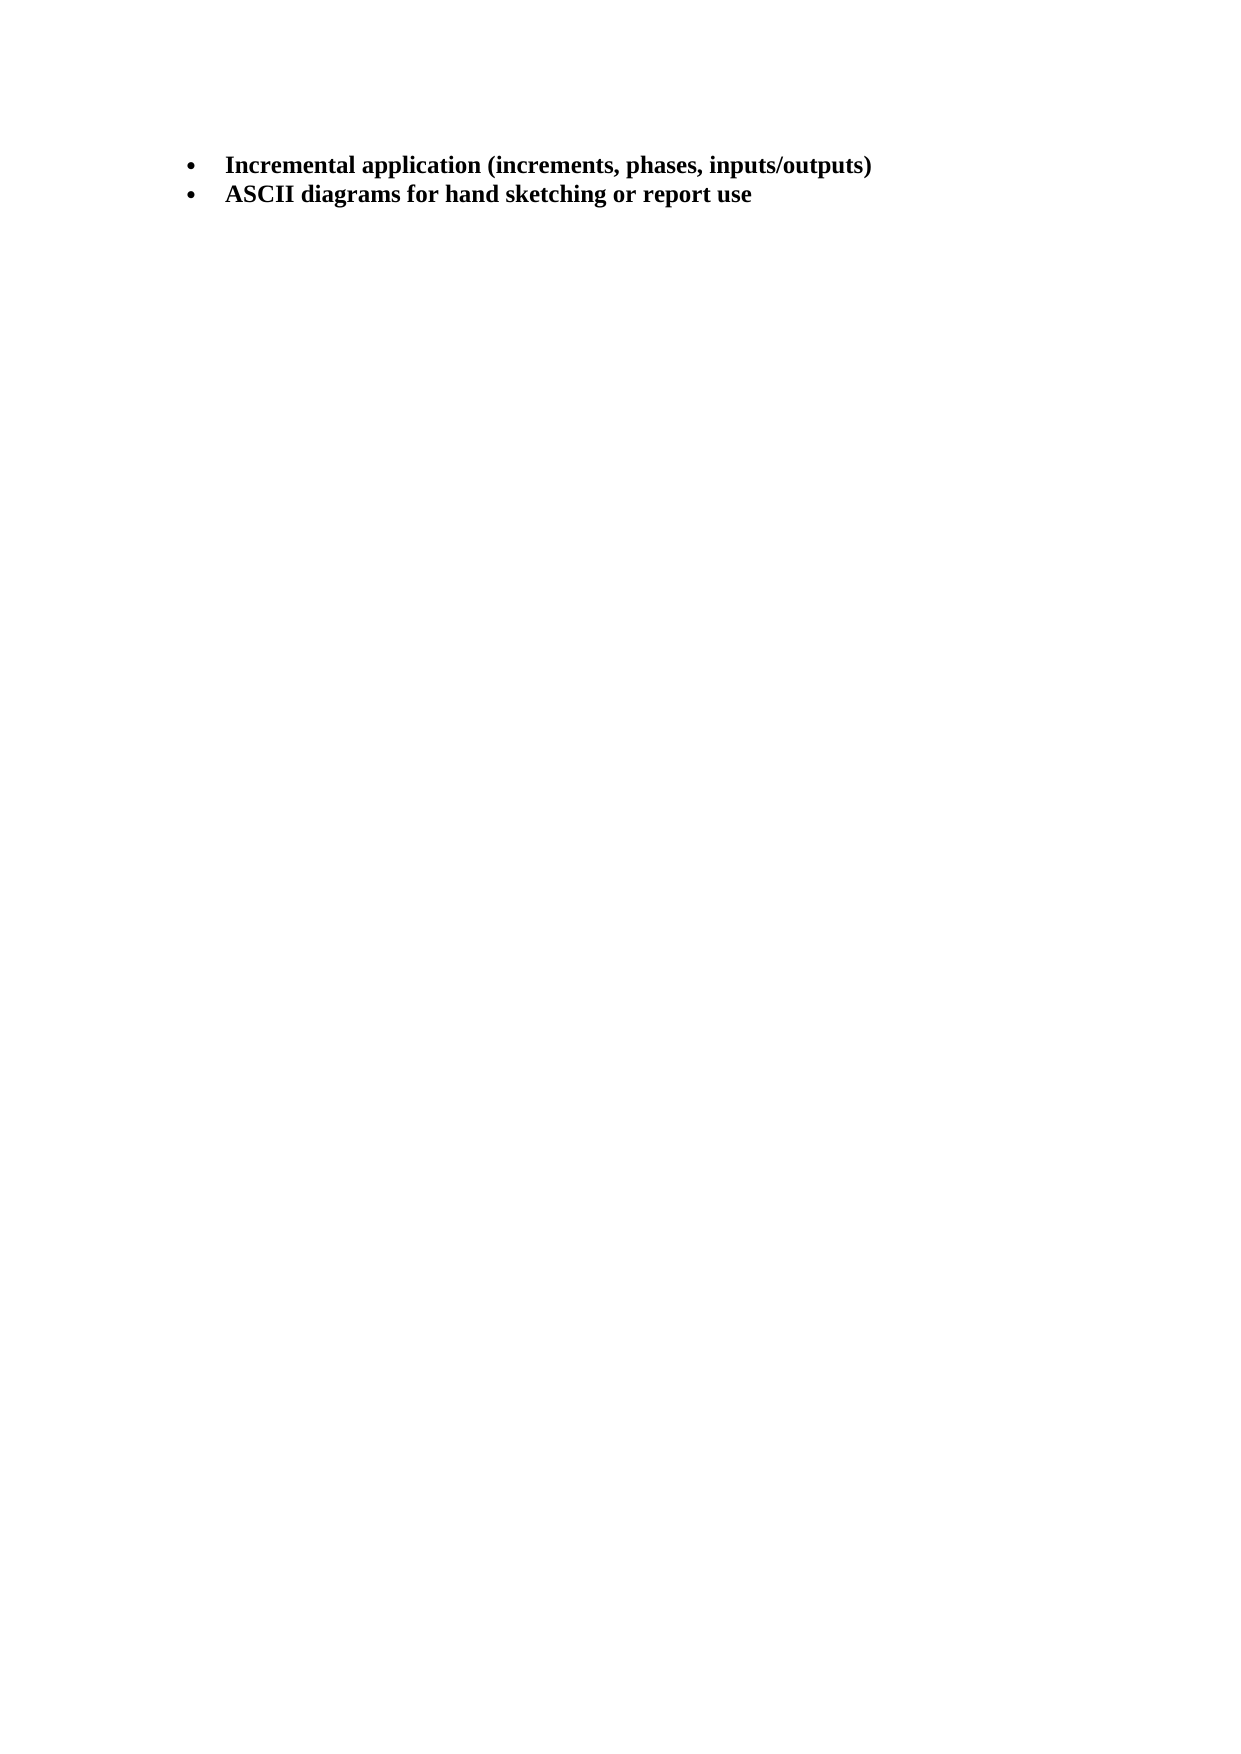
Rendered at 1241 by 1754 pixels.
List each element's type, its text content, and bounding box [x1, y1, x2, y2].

list ASCII diagrams for hand sketching or report use [187, 179, 1090, 207]
list Incremental application (increments, phases, inputs/outputs) [187, 150, 1090, 179]
